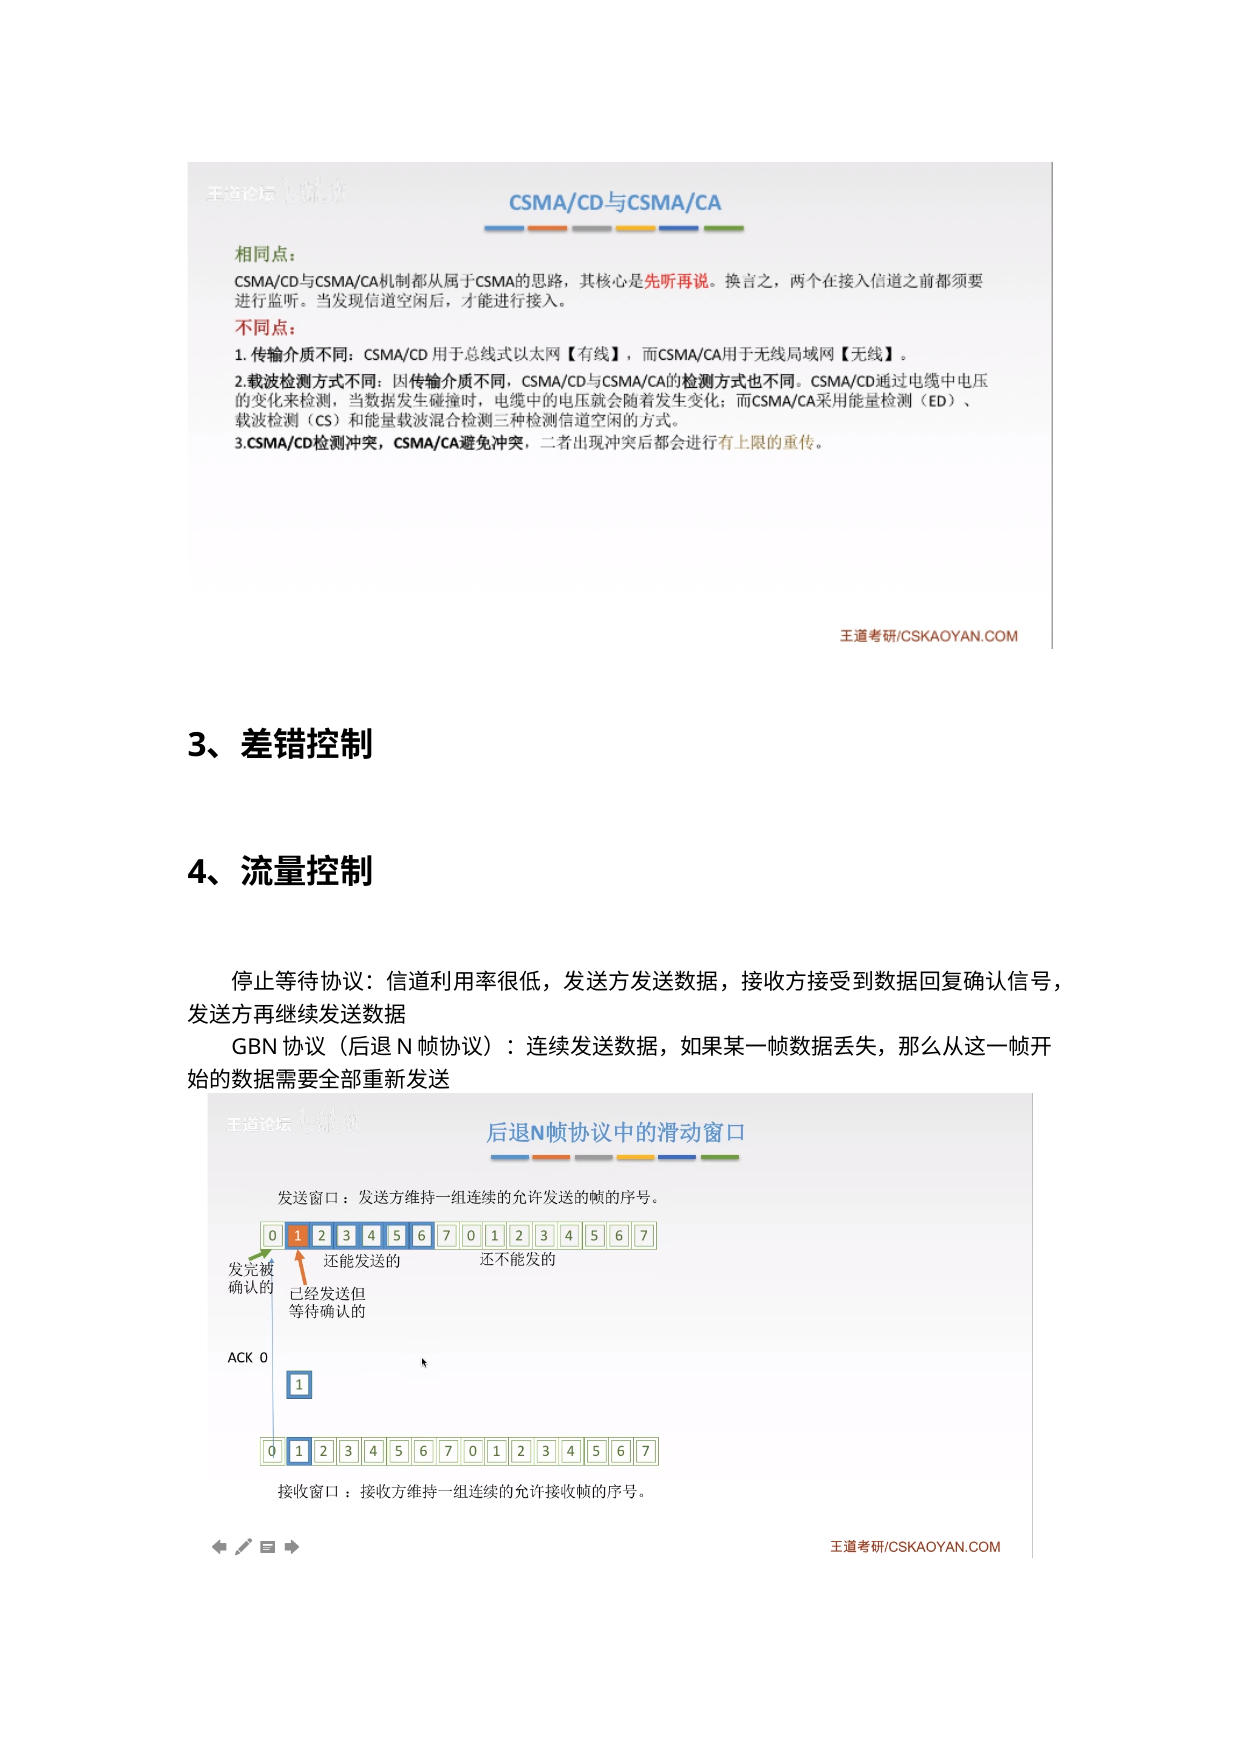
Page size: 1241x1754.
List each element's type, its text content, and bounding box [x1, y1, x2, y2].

picture [207, 1093, 1033, 1558]
subtitle 4、流量控制 [187, 836, 1053, 901]
picture [187, 162, 1053, 649]
subtitle 3、差错控制 [187, 709, 1053, 774]
text GBN协议（后退N帧协议）：连续发送数据，如果某一帧数据丢失，那么从这一帧开始的数据需要全部重新发送 [187, 1029, 1053, 1094]
text 停止等待协议：信道利用率很低，发送方发送数据，接收方接受到数据回复确认信号，发送方再继续发送数据 [187, 964, 1053, 1029]
